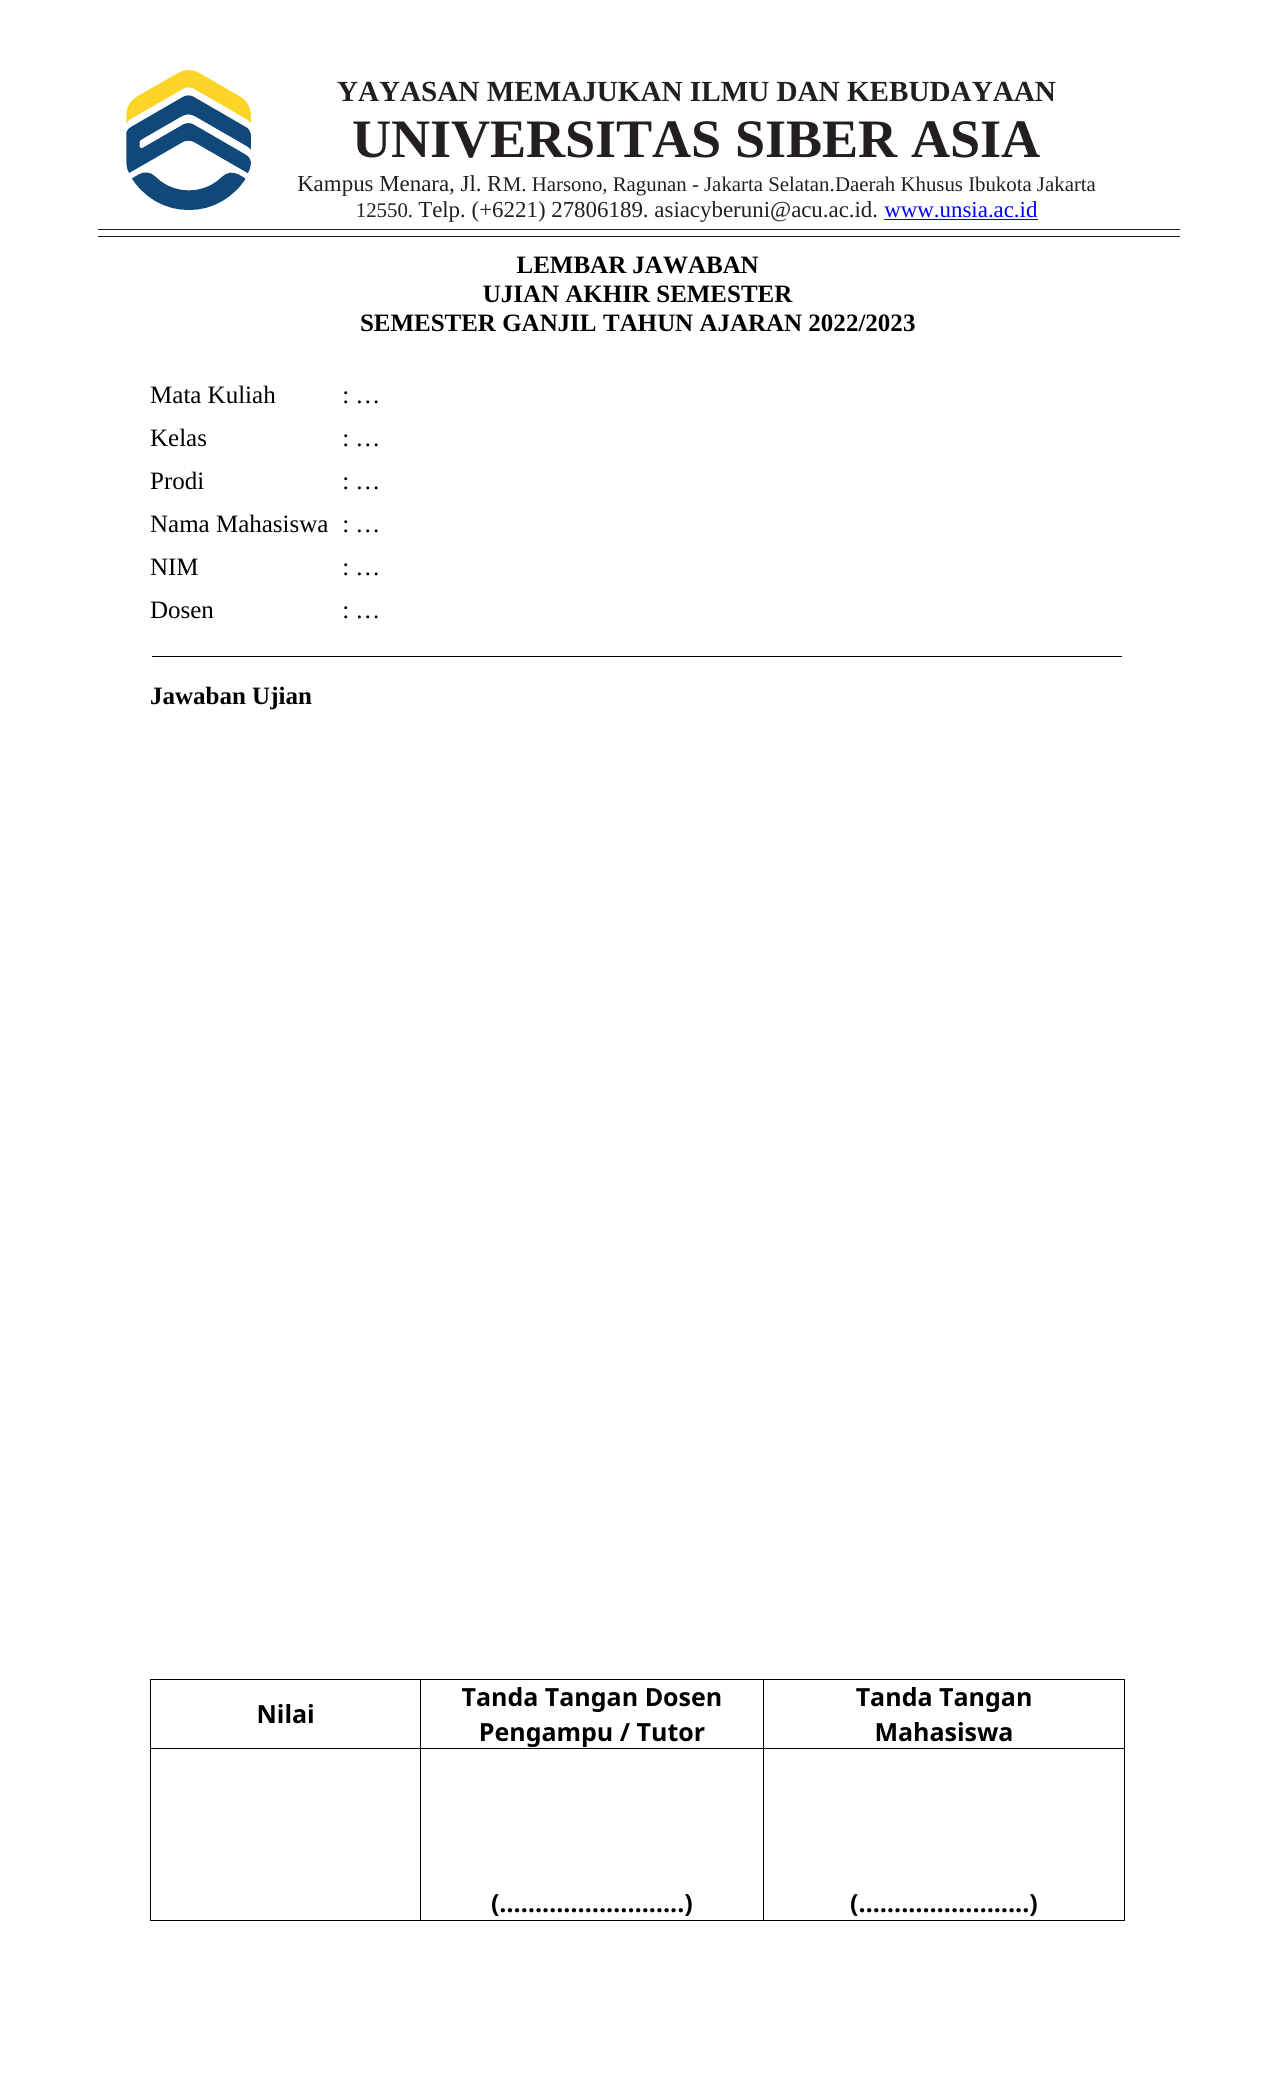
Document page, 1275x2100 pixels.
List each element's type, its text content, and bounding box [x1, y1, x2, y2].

text Kelas : … [150, 423, 1125, 452]
text Dosen : … [150, 595, 1125, 624]
table_header Tanda Tangan Dosen Pengampu / Tutor [421, 1680, 763, 1748]
table_cell [151, 1749, 420, 1919]
table_header Nilai [151, 1680, 420, 1748]
text Mata Kuliah : … [150, 380, 1125, 408]
text Nama Mahasiswa : … [150, 509, 1125, 538]
text UJIAN AKHIR SEMESTER [150, 279, 1125, 308]
text SEMESTER GANJIL TAHUN AJARAN 2022/2023 [150, 308, 1125, 337]
table_cell (……………………..) [421, 1749, 763, 1919]
table_header Tanda Tangan Mahasiswa [764, 1680, 1124, 1748]
text Jawaban Ujian [150, 682, 1125, 710]
text NIM : … [150, 552, 1125, 581]
text Prodi : … [150, 466, 1125, 495]
text LEMBAR JAWABAN [150, 250, 1125, 279]
table_cell (…….……………..) [764, 1749, 1124, 1919]
